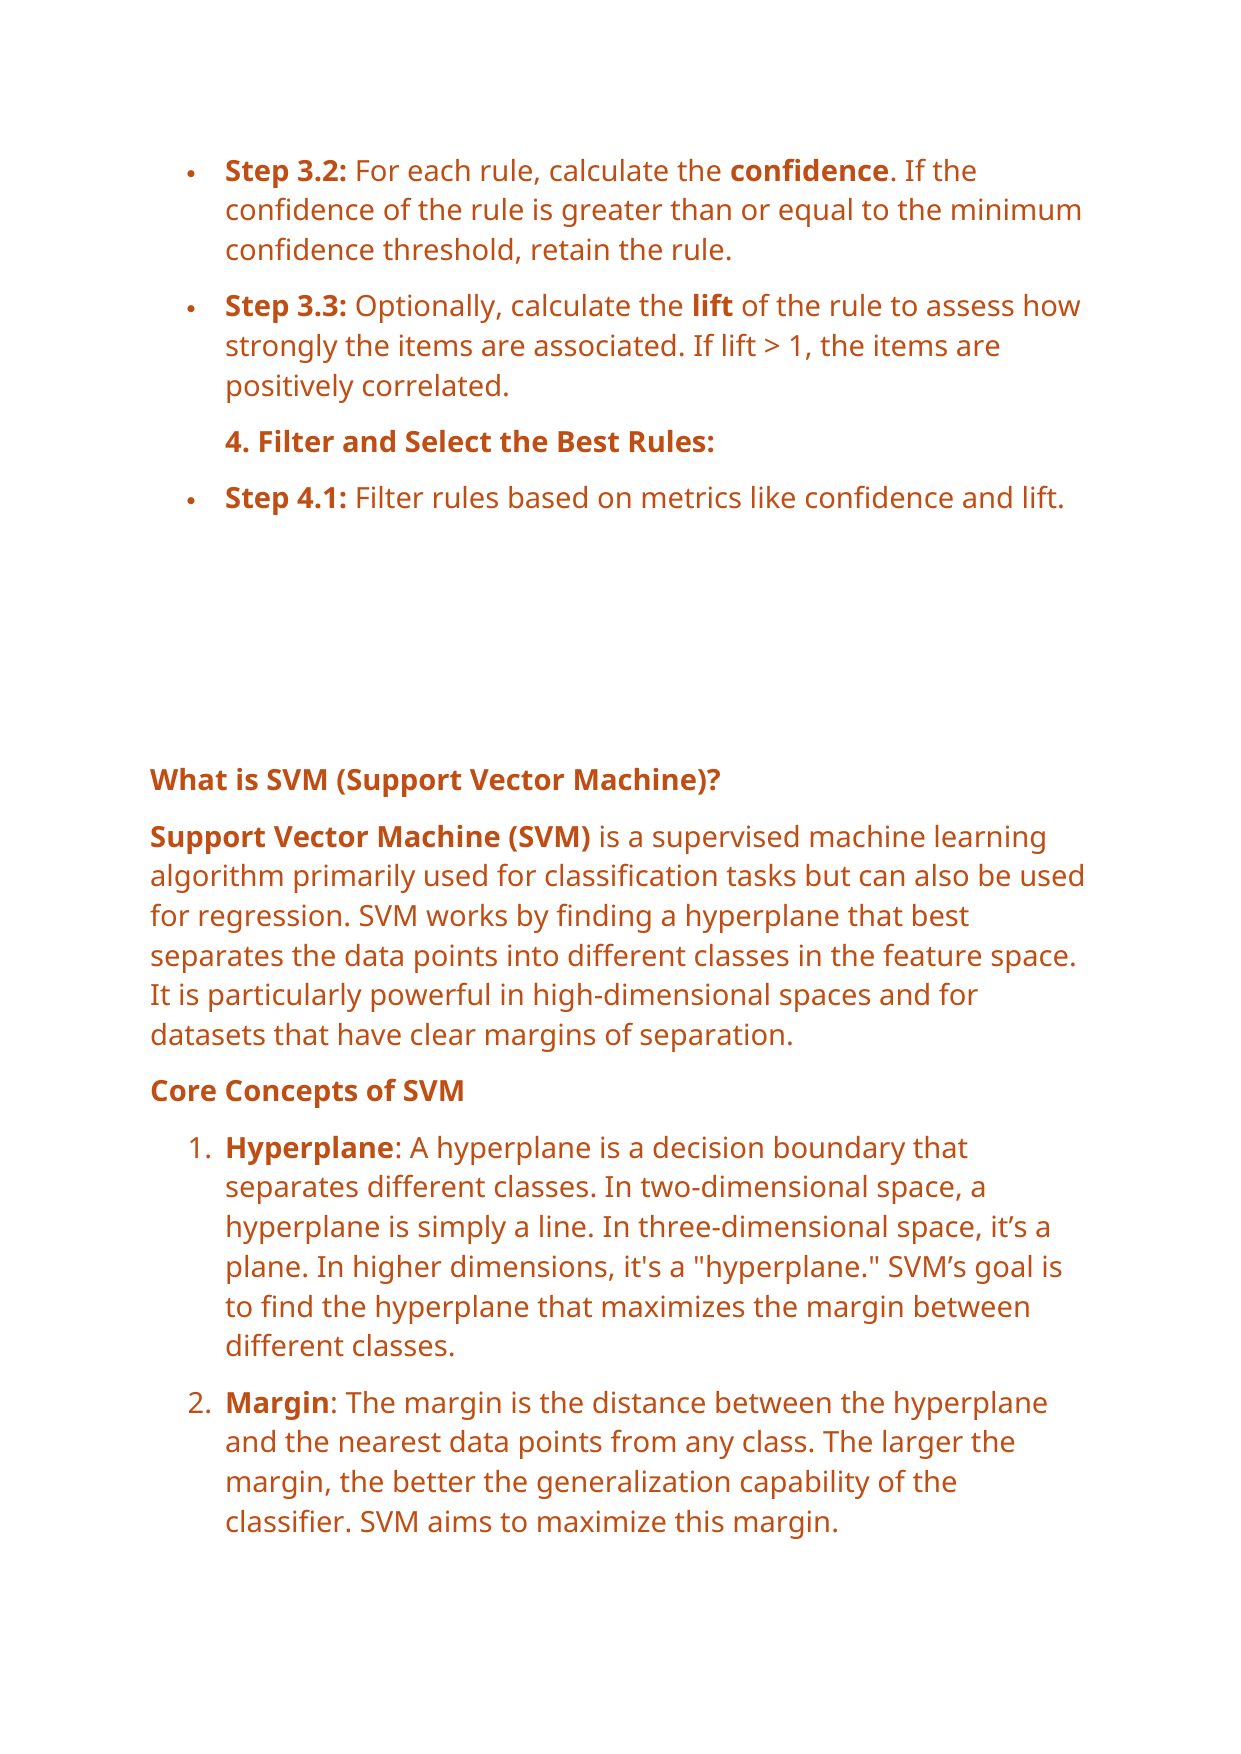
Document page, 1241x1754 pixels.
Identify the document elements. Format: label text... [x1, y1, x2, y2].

text Support Vector Machine (SVM) is a supervised machine learning algorithm primarily used for classification tasks but can also be used for regression. SVM works by finding a hyperplane that best separates the data points into different classes in the feature space. It is particularly powerful in high-dimensional spaces and for datasets that have clear margins of separation. [150, 816, 1090, 1054]
list Step 4.1: Filter rules based on metrics like confidence and lift. [187, 478, 1090, 517]
text Core Concepts of SVM [150, 1071, 1090, 1110]
list Hyperplane: A hyperplane is a decision boundary that separates different classes. In two-dimensional space, a hyperplane is simply a line. In three-dimensional space, it’s a plane. In higher dimensions, it's a "hyperplane." SVM’s goal is to find the hyperplane that maximizes the margin between different classes. [187, 1127, 1090, 1365]
list Step 3.3: Optionally, calculate the lift of the rule to assess how strongly the items are associated. If lift > 1, the items are positively correlated. [187, 286, 1090, 405]
list Margin: The margin is the distance between the hyperplane and the nearest data points from any class. The larger the margin, the better the generalization capability of the classifier. SVM aims to maximize this margin. [187, 1382, 1090, 1541]
text What is SVM (Support Vector Machine)? [150, 759, 1090, 799]
list Step 3.2: For each rule, calculate the confidence. If the confidence of the rule is greater than or equal to the minimum confidence threshold, retain the rule. [187, 150, 1090, 269]
text 4. Filter and Select the Best Rules: [225, 421, 1090, 461]
